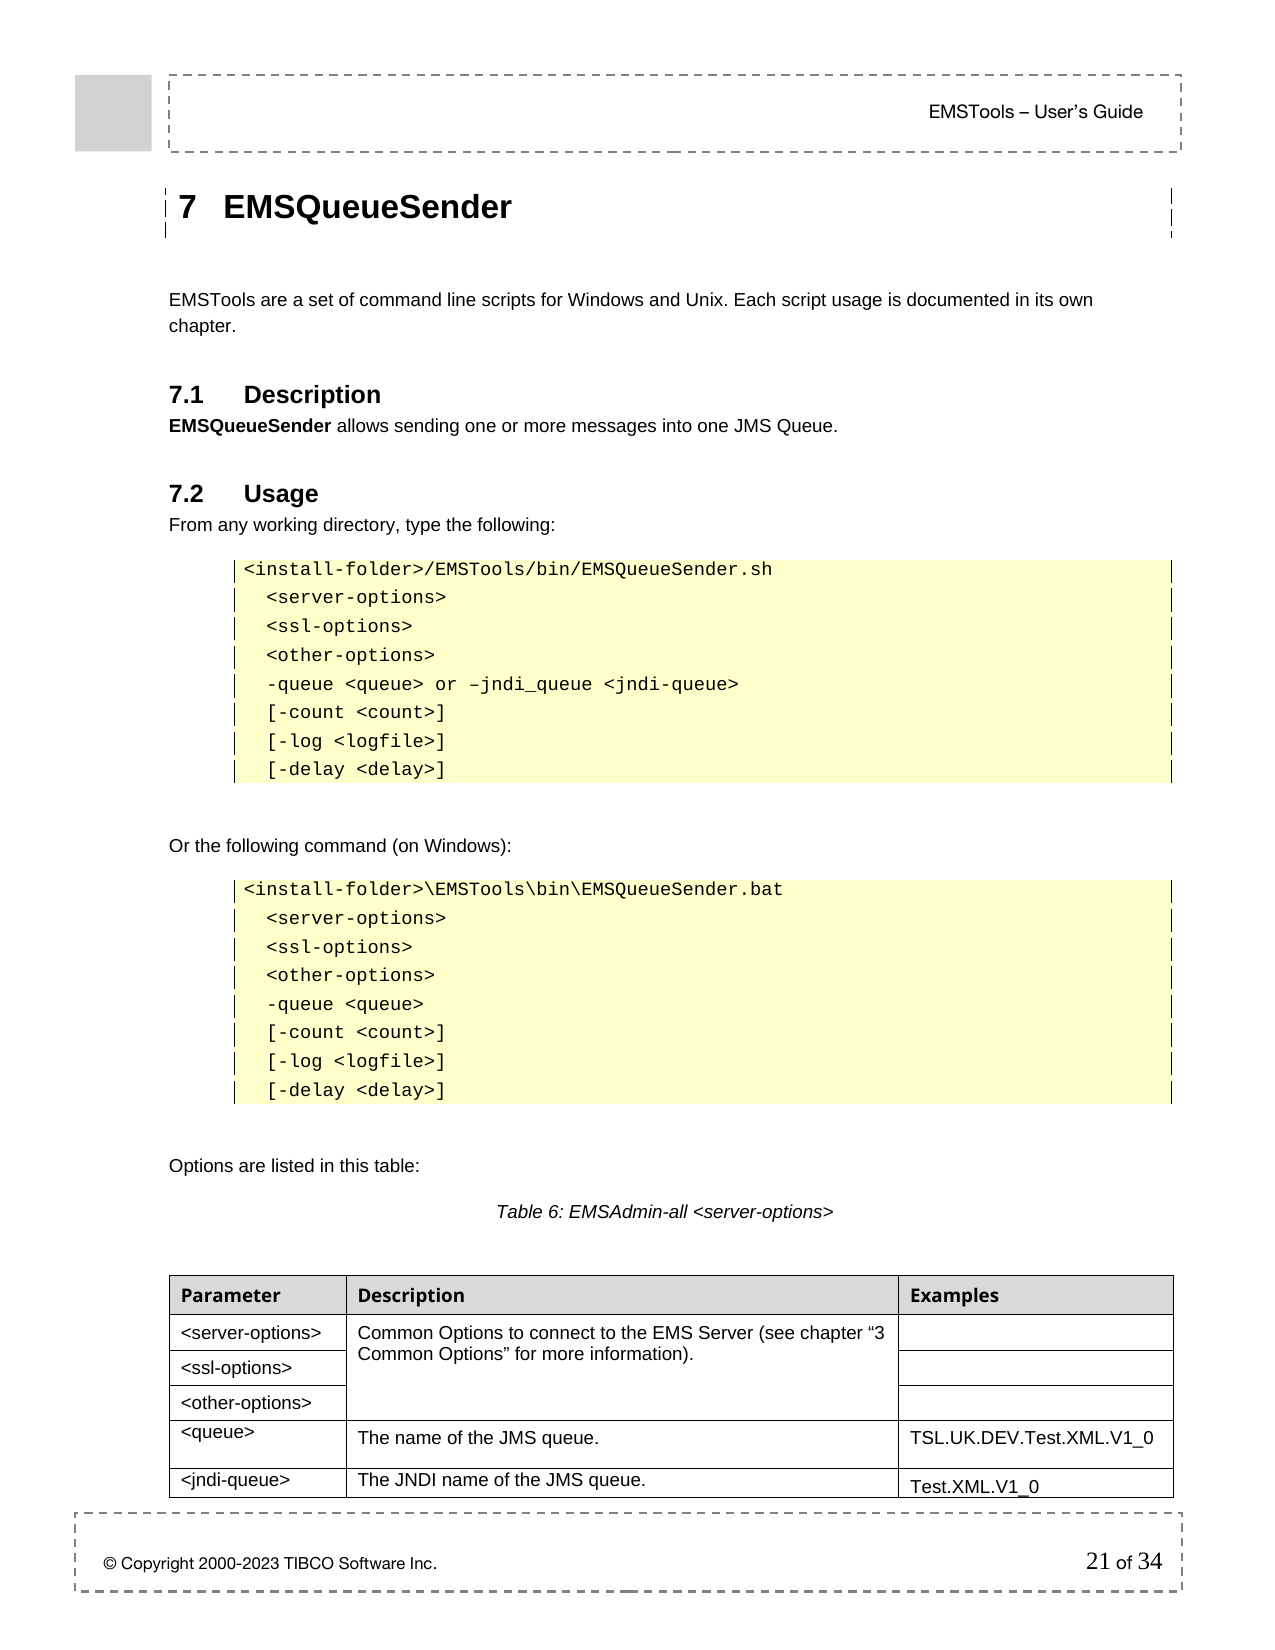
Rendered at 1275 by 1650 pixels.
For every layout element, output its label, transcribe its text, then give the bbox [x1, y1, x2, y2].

text Or the following command (on Windows): [169, 834, 1162, 856]
text [-delay <delay>] [235, 760, 1171, 783]
table_header Examples [899, 1276, 1173, 1314]
list Description [169, 380, 1162, 408]
text <other-options> [235, 966, 1171, 989]
text <server-options> [235, 588, 1171, 612]
table_cell The name of the JMS queue. [347, 1421, 898, 1468]
table_cell <server-options> [170, 1315, 346, 1349]
table_header Parameter [170, 1276, 346, 1314]
table_header Description [347, 1276, 898, 1314]
text <ssl-options> [235, 617, 1171, 640]
text <ssl-options> [234, 937, 1171, 961]
table_cell Common Options to connect to the EMS Server (see chapter “3 Common Options” for more information). [347, 1315, 898, 1420]
table_cell <queue> [170, 1421, 346, 1468]
text Options are listed in this table: [169, 1155, 1162, 1176]
text [-count <count>] [235, 703, 1171, 726]
table_cell [899, 1386, 1173, 1420]
text [-delay <delay>] [235, 1081, 1171, 1104]
table_cell <other-options> [170, 1386, 346, 1420]
text -queue <queue> [235, 995, 1171, 1018]
text <server-options> [235, 909, 1171, 932]
text EMSQueueSender allows sending one or more messages into one JMS Queue. [169, 415, 1162, 436]
text <install-folder>/EMSTools/bin/EMSQueueSender.sh [235, 560, 1171, 583]
table_cell [899, 1315, 1173, 1349]
text EMSTools are a set of command line scripts for Windows and Unix. Each script usage is documented in its own chapter. [169, 288, 1162, 337]
list Usage [169, 479, 1162, 508]
text <other-options> [235, 646, 1171, 669]
text From any working directory, type the following: [169, 514, 1162, 536]
text -queue <queue> or –jndi_queue <jndi-queue> [235, 674, 1171, 698]
table_cell Test.XML.V1_0 [899, 1469, 1173, 1497]
text [-log <logfile>] [235, 732, 1171, 755]
text [-count <count>] [235, 1023, 1171, 1047]
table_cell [347, 1469, 898, 1497]
text <install-folder>\EMSTools\bin\EMSQueueSender.bat [235, 880, 1171, 903]
list EMSQueueSender [164, 187, 1172, 238]
text Table 6: EMSAdmin-all <server-options> [169, 1201, 1162, 1222]
table_cell <jndi-queue> [170, 1469, 346, 1497]
table_cell <ssl-options> [170, 1351, 346, 1384]
text [-log <logfile>] [235, 1052, 1171, 1075]
table_cell TSL.UK.DEV.Test.XML.V1_0 [899, 1421, 1173, 1468]
table_cell [899, 1351, 1173, 1384]
